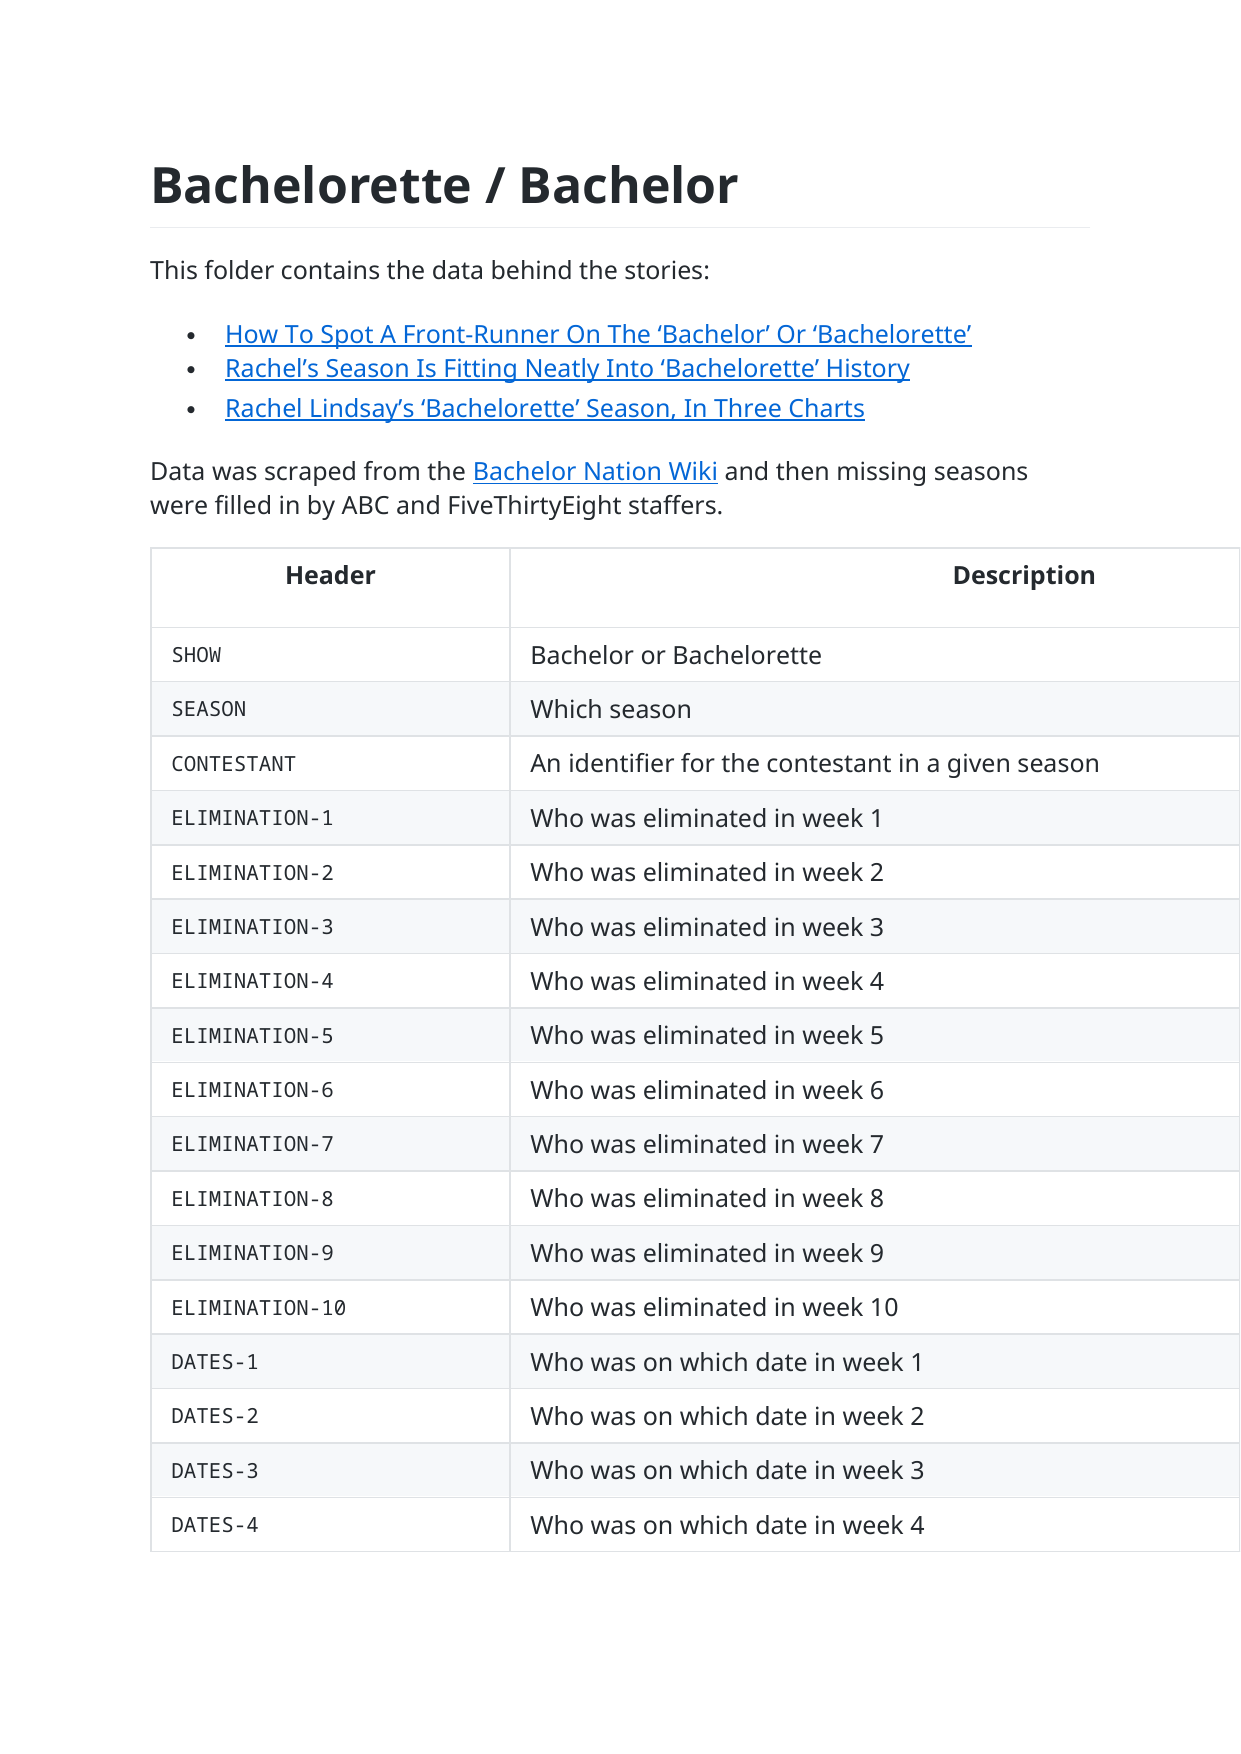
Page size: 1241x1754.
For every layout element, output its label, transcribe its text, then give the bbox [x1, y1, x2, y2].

list How To Spot A Front-Runner On The ‘Bachelor’ Or ‘Bachelorette’ [187, 316, 1090, 350]
table_cell Who was eliminated in week 1 [511, 791, 1239, 844]
table_cell DATES-1 [152, 1335, 509, 1388]
table_cell Who was eliminated in week 7 [511, 1117, 1239, 1170]
table_cell Who was eliminated in week 4 [511, 954, 1239, 1007]
table_cell ELIMINATION-9 [152, 1226, 509, 1279]
table_cell ELIMINATION-8 [152, 1172, 509, 1224]
table_cell DATES-2 [152, 1389, 509, 1442]
table_cell ELIMINATION-4 [152, 954, 509, 1007]
table_header Header [152, 549, 509, 626]
table_cell Who was on which date in week 1 [511, 1335, 1239, 1388]
table_cell Who was eliminated in week 9 [511, 1226, 1239, 1279]
table_cell Who was on which date in week 4 [511, 1498, 1239, 1551]
table_cell Who was eliminated in week 2 [511, 846, 1239, 898]
table_cell ELIMINATION-7 [152, 1117, 509, 1170]
table_cell ELIMINATION-3 [152, 900, 509, 953]
table_cell Who was eliminated in week 8 [511, 1172, 1239, 1224]
table_cell An identifier for the contestant in a given season [511, 737, 1239, 789]
text Data was scraped from the Bachelor Nation Wiki and then missing seasons were filled in by ABC and FiveThirtyEight staffers. [150, 454, 1090, 522]
list Rachel’s Season Is Fitting Neatly Into ‘Bachelorette’ History [187, 350, 1090, 384]
table_cell Bachelor or Bachelorette [511, 628, 1239, 681]
table_cell Who was eliminated in week 10 [511, 1281, 1239, 1333]
table_cell ELIMINATION-6 [152, 1063, 509, 1116]
table_cell ELIMINATION-1 [152, 791, 509, 844]
table_cell Who was eliminated in week 6 [511, 1063, 1239, 1116]
text This folder contains the data behind the stories: [150, 253, 1090, 287]
table_cell ELIMINATION-2 [152, 846, 509, 898]
table_cell ELIMINATION-10 [152, 1281, 509, 1333]
table_cell CONTESTANT [152, 737, 509, 789]
table_cell Who was on which date in week 3 [511, 1444, 1239, 1496]
table_cell DATES-3 [152, 1444, 509, 1496]
table_cell ELIMINATION-5 [152, 1009, 509, 1061]
text Bachelorette / Bachelor [150, 150, 1090, 227]
table_cell Who was eliminated in week 5 [511, 1009, 1239, 1061]
table_cell Who was eliminated in week 3 [511, 900, 1239, 953]
table_header Description [511, 549, 1239, 626]
table_cell SEASON [152, 682, 509, 735]
table_cell SHOW [152, 628, 509, 681]
table_cell Which season [511, 682, 1239, 735]
table_cell Who was on which date in week 2 [511, 1389, 1239, 1442]
table_cell DATES-4 [152, 1498, 509, 1551]
list Rachel Lindsay’s ‘Bachelorette’ Season, In Three Charts [187, 391, 1090, 425]
